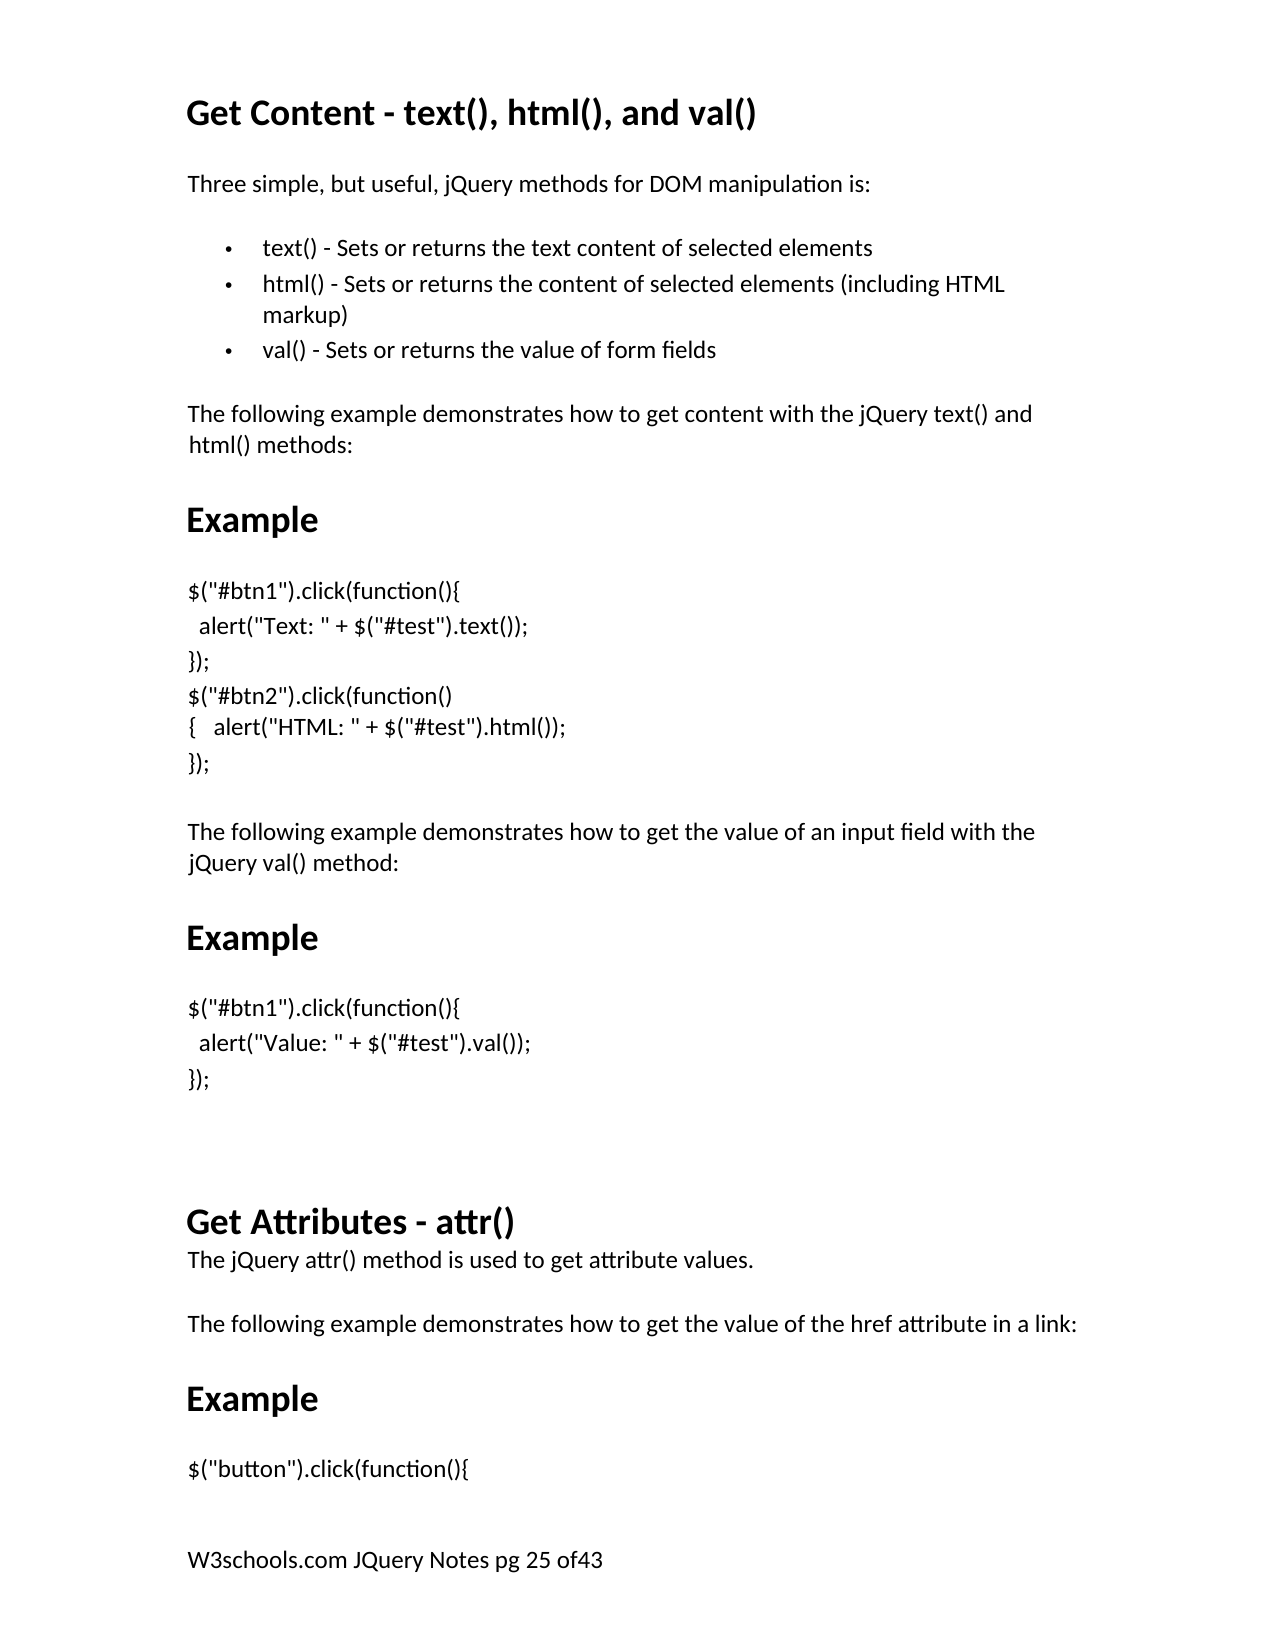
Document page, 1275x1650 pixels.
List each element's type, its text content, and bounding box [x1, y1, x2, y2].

list text() - Sets or returns the text content of selected elements [225, 232, 1088, 263]
text Get Content - text(), html(), and val() [186, 89, 1089, 135]
text alert("Value: " + $("#test").val()); [187, 1028, 1088, 1058]
text $("button").click(function(){ [187, 1453, 1088, 1484]
text Example [186, 496, 1089, 542]
text $("#btn1").click(function(){ [187, 992, 1088, 1023]
text $("#btn2").click(function(){ alert("HTML: " + $("#test").html()); [187, 680, 598, 742]
text The following example demonstrates how to get the value of the href attribute in a link: [187, 1308, 1088, 1338]
text Example [186, 1375, 1089, 1421]
text The jQuery attr() method is used to get attribute values. [187, 1244, 1088, 1274]
text }); [187, 1063, 1088, 1093]
text }); [187, 645, 1088, 676]
text Example [186, 914, 1089, 959]
text $("#btn1").click(function(){ [187, 575, 1088, 605]
text The following example demonstrates how to get the value of an input field with the jQuery val() method: [187, 816, 1088, 878]
text Get Attributes - attr() [186, 1198, 1089, 1244]
text }); [187, 747, 1088, 777]
text Three simple, but useful, jQuery methods for DOM manipulation is: [187, 168, 1088, 198]
text The following example demonstrates how to get content with the jQuery text() and html() methods: [187, 398, 1088, 460]
list val() - Sets or returns the value of form fields [225, 334, 1088, 364]
text alert("Text: " + $("#test").text()); [187, 610, 1088, 641]
list html() - Sets or returns the content of selected elements (including HTML markup) [225, 268, 1088, 329]
